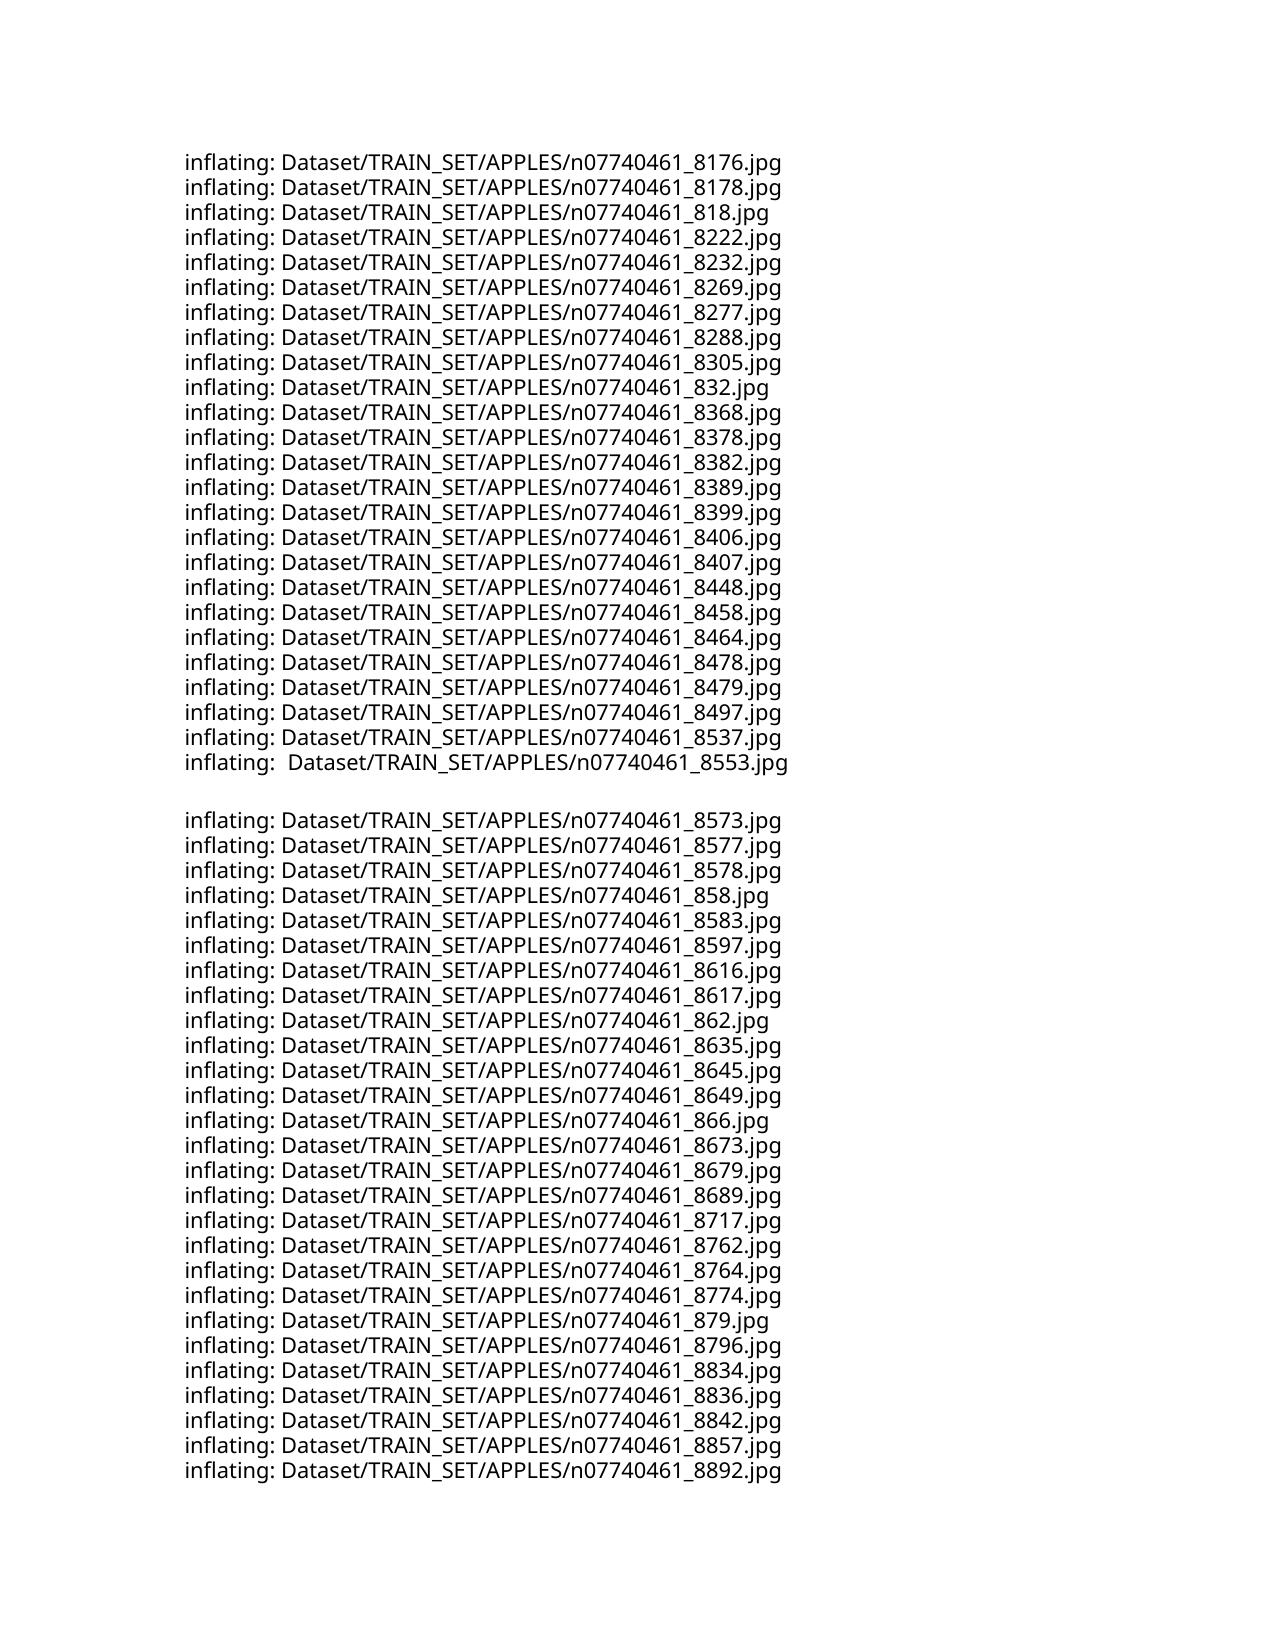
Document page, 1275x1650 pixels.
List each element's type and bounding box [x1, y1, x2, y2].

text [184, 150, 833, 775]
text [184, 808, 833, 1483]
